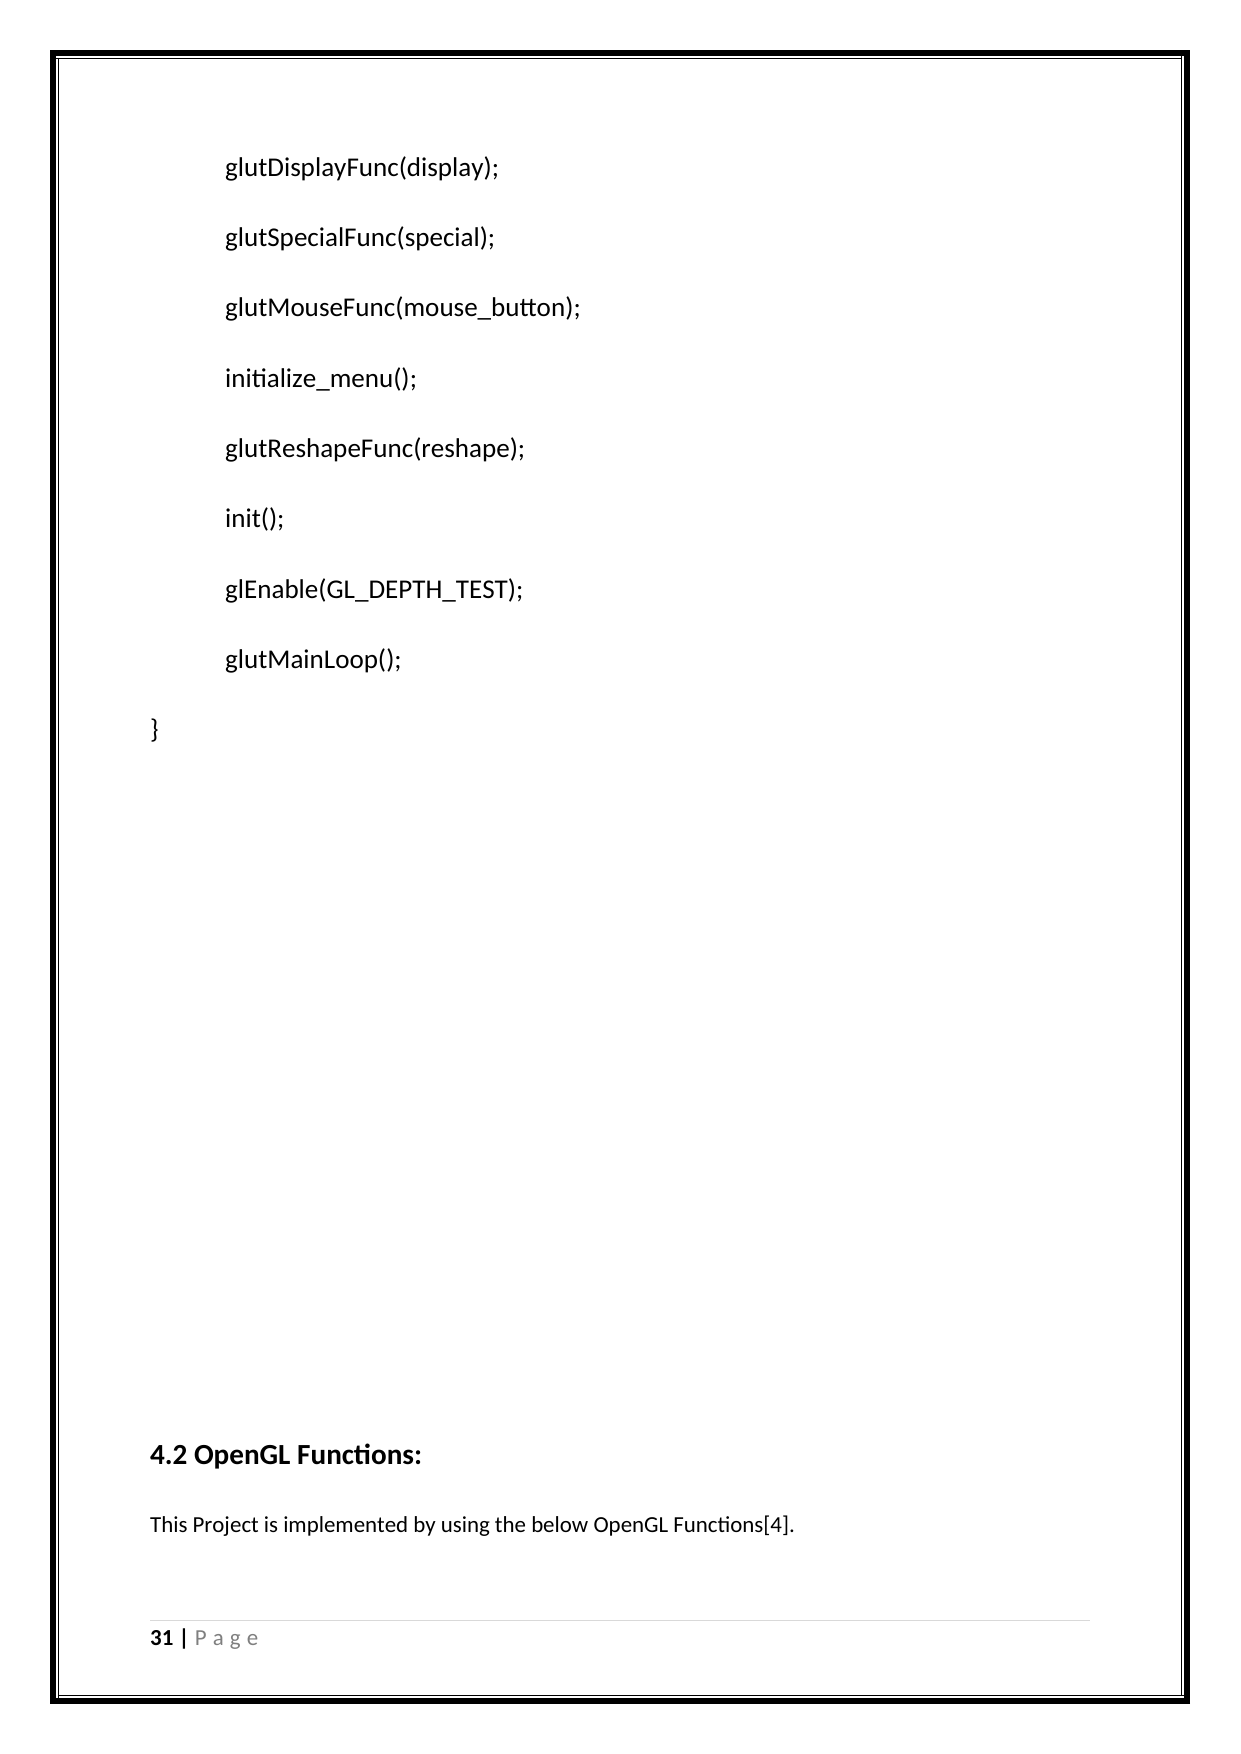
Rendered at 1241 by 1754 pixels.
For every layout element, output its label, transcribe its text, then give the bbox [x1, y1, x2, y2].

text glutMouseFunc(mouse_button); [150, 291, 1090, 324]
text This Project is implemented by using the below OpenGL Functions[4]. [150, 1510, 1090, 1538]
text 4.2 OpenGL Functions: [150, 1436, 1090, 1471]
text glutReshapeFunc(reshape); [150, 431, 1090, 464]
text glutSpecialFunc(special); [150, 220, 1090, 253]
text } [150, 712, 1090, 746]
text glEnable(GL_DEPTH_TEST); [150, 572, 1090, 605]
text glutMainLoop(); [150, 642, 1090, 675]
text init(); [150, 502, 1090, 534]
text initialize_menu(); [150, 361, 1090, 394]
text glutDisplayFunc(display); [150, 150, 1090, 183]
